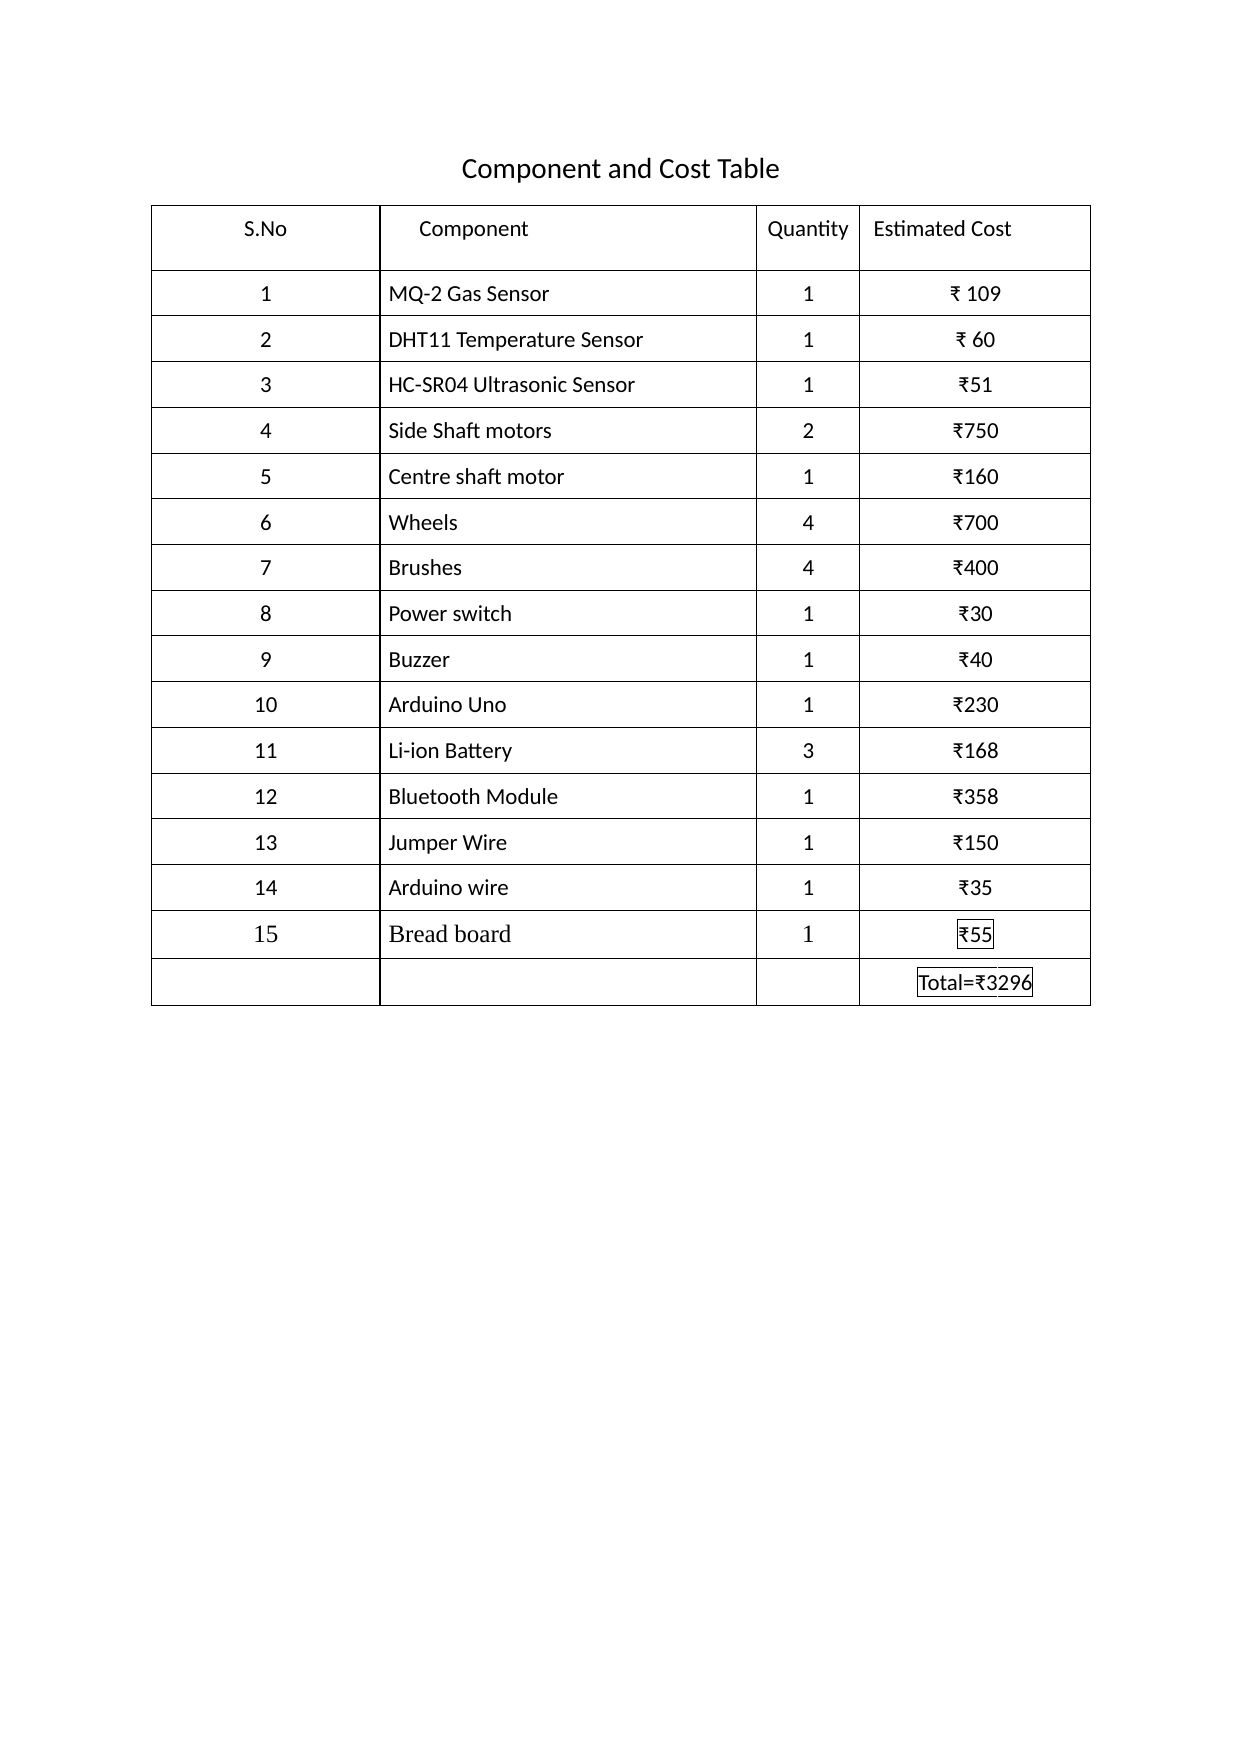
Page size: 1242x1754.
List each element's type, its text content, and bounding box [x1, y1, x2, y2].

table_cell ₹160 [860, 454, 1090, 498]
table_cell 1 [757, 316, 859, 361]
table_cell 4 [152, 408, 379, 452]
table_cell 7 [152, 545, 379, 590]
table_cell Power switch [381, 591, 756, 635]
table_cell 1 [757, 454, 859, 498]
table_cell ₹700 [860, 499, 1090, 544]
table_cell ₹51 [860, 362, 1090, 407]
table_cell ₹ 60 [860, 316, 1090, 361]
table_cell Buzzer [381, 636, 756, 681]
table_cell Bread board [381, 911, 756, 958]
table_cell ₹55 [860, 911, 1090, 958]
table_cell Arduino wire [381, 865, 756, 910]
table_cell ₹400 [860, 545, 1090, 590]
table_cell 14 [152, 865, 379, 910]
table_cell HC-SR04 Ultrasonic Sensor [381, 362, 756, 407]
table_cell Jumper Wire [381, 819, 756, 864]
table_cell Wheels [381, 499, 756, 544]
table_cell 10 [152, 682, 379, 727]
table_cell Total=₹3296 [860, 959, 1090, 1005]
text Component and Cost Table [150, 150, 1092, 186]
table_cell ₹150 [860, 819, 1090, 864]
table_cell Li-ion Battery [381, 728, 756, 773]
table_cell ₹230 [860, 682, 1090, 727]
table_cell 1 [757, 271, 859, 315]
table_cell 1 [757, 865, 859, 910]
table_cell Side Shaft motors [381, 408, 756, 452]
table_cell ₹750 [860, 408, 1090, 452]
table_header Quantity [757, 206, 859, 269]
table_cell [757, 959, 859, 1005]
table_cell 6 [152, 499, 379, 544]
table_cell Arduino Uno [381, 682, 756, 727]
table_cell Brushes [381, 545, 756, 590]
table_cell 12 [152, 774, 379, 818]
table_cell 1 [757, 636, 859, 681]
table_cell 3 [152, 362, 379, 407]
table_cell 1 [757, 774, 859, 818]
table_cell 9 [152, 636, 379, 681]
table_cell 2 [152, 316, 379, 361]
table_cell 13 [152, 819, 379, 864]
table_cell 4 [757, 499, 859, 544]
table_cell [381, 959, 756, 1005]
table_cell ₹ 109 [860, 271, 1090, 315]
table_cell DHT11 Temperature Sensor [381, 316, 756, 361]
table_cell ₹30 [860, 591, 1090, 635]
table_cell 1 [757, 911, 859, 958]
table_cell 1 [757, 819, 859, 864]
table_cell Bluetooth Module [381, 774, 756, 818]
table_cell ₹358 [860, 774, 1090, 818]
table_cell 4 [757, 545, 859, 590]
table_cell 1 [152, 271, 379, 315]
table_header S.No [152, 206, 379, 269]
table_cell 8 [152, 591, 379, 635]
table_cell 5 [152, 454, 379, 498]
table_cell [152, 959, 379, 1005]
table_cell ₹35 [860, 865, 1090, 910]
table_cell ₹168 [860, 728, 1090, 773]
table_cell MQ-2 Gas Sensor [381, 271, 756, 315]
table_cell 15 [152, 911, 379, 958]
table_cell Centre shaft motor [381, 454, 756, 498]
table_cell 2 [757, 408, 859, 452]
table_cell 1 [757, 682, 859, 727]
table_cell 3 [757, 728, 859, 773]
table_header Estimated Cost [860, 206, 1090, 269]
table_cell ₹40 [860, 636, 1090, 681]
table_header Component [381, 206, 756, 269]
table_cell 1 [757, 591, 859, 635]
table_cell 1 [757, 362, 859, 407]
table_cell 11 [152, 728, 379, 773]
